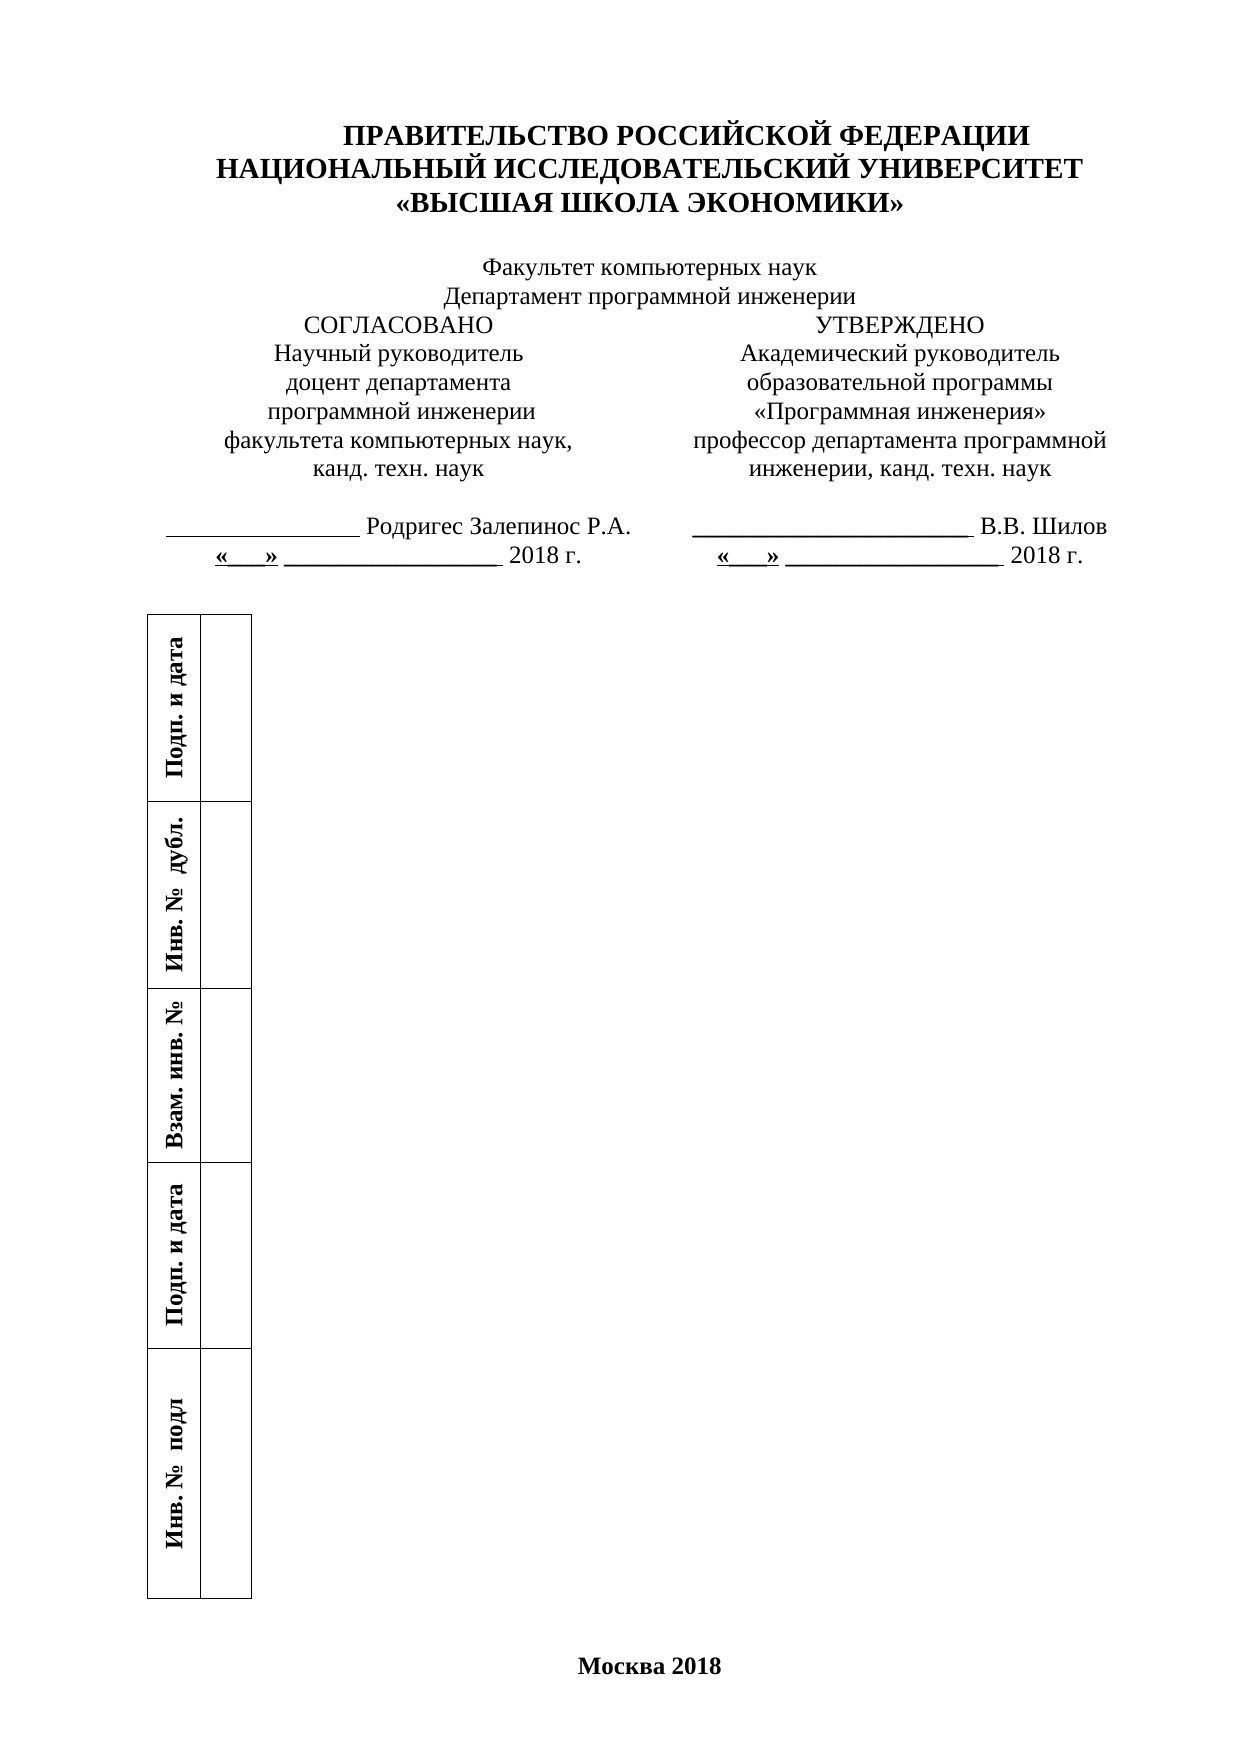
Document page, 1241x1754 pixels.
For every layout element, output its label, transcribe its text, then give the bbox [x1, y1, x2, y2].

table_cell [201, 1163, 251, 1348]
table_header УТВЕРЖДЕНО Академический руководитель образовательной программы «Программная инженерия» профессор департамента программной инженерии, канд. техн. наук ______________________ В.В. Шилов «___» _________________ 2018 г. [649, 310, 1151, 569]
table_header Подп. и дата [148, 615, 200, 801]
text Департамент программной инженерии [148, 281, 1152, 310]
table_cell Подп. и дата [148, 1163, 200, 1348]
table_cell Взам. инв. № [148, 989, 200, 1162]
text ПРАВИТЕЛЬСТВО РОССИЙСКОЙ ФЕДЕРАЦИИ [148, 118, 1152, 152]
table_header СОГЛАСОВАНО Научный руководитель доцент департамента программной инженерии факультета компьютерных наук, канд. техн. наук Родригес Залепинос Р.А. «___» _________________ 2018 г. [148, 310, 649, 569]
table_cell [201, 802, 251, 987]
table_cell Инв. № дубл. [148, 802, 200, 987]
table_cell [201, 1349, 251, 1598]
text «ВЫСШАЯ ШКОЛА ЭКОНОМИКИ» [148, 185, 1152, 219]
text НАЦИОНАЛЬНЫЙ ИССЛЕДОВАТЕЛЬСКИЙ УНИВЕРСИТЕТ [148, 152, 1152, 185]
table_cell Инв. № подл [148, 1349, 200, 1598]
table_cell [201, 989, 251, 1162]
text Факультет компьютерных наук [148, 252, 1152, 281]
table_header [201, 615, 251, 801]
